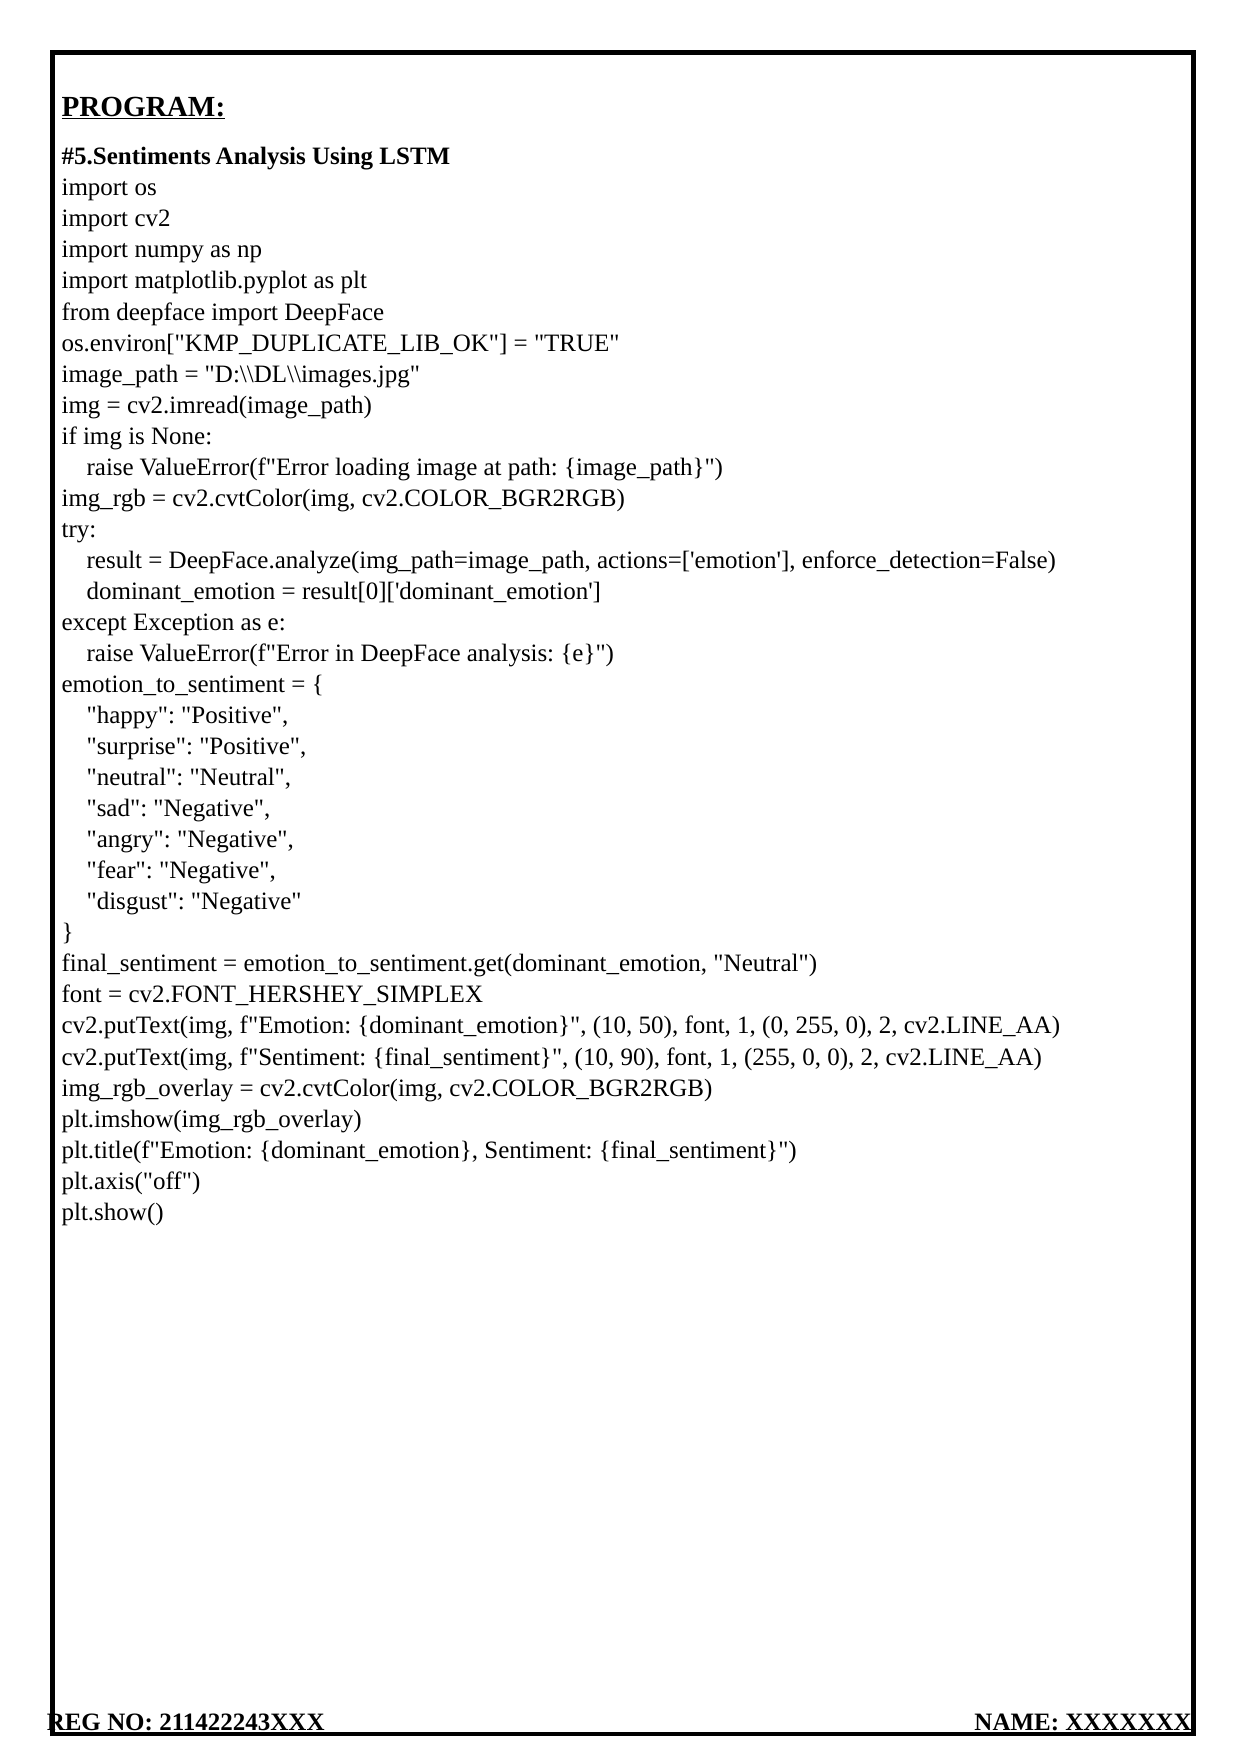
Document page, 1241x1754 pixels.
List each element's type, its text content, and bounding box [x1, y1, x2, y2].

text from deepface import DeepFace [61, 297, 1191, 325]
text "sad": "Negative", [61, 793, 1191, 822]
text cv2.putText(img, f"Sentiment: {final_sentiment}", (10, 90), font, 1, (255, 0, 0), 2, cv2.LINE_AA) [61, 1042, 1191, 1070]
text "neutral": "Neutral", [61, 762, 1191, 791]
text import os [61, 172, 1191, 201]
text plt.imshow(img_rgb_overlay) [61, 1104, 1191, 1132]
text image_path = "D:\\DL\\images.jpg" [61, 359, 1191, 387]
text os.environ["KMP_DUPLICATE_LIB_OK"] = "TRUE" [61, 328, 1191, 356]
text "fear": "Negative", [61, 855, 1191, 884]
text plt.axis("off") [61, 1166, 1191, 1194]
text PROGRAM: [61, 89, 1191, 122]
text emotion_to_sentiment = { [61, 669, 1191, 698]
text plt.show() [61, 1197, 1191, 1226]
text final_sentiment = emotion_to_sentiment.get(dominant_emotion, "Neutral") [61, 948, 1191, 977]
text "happy": "Positive", [61, 700, 1191, 729]
text result = DeepFace.analyze(img_path=image_path, actions=['emotion'], enforce_detection=False) [61, 545, 1191, 574]
text dominant_emotion = result[0]['dominant_emotion'] [61, 576, 1191, 605]
text try: [61, 514, 1191, 543]
text import cv2 [61, 203, 1191, 232]
text plt.title(f"Emotion: {dominant_emotion}, Sentiment: {final_sentiment}") [61, 1135, 1191, 1163]
text import numpy as np [61, 234, 1191, 263]
text img_rgb = cv2.cvtColor(img, cv2.COLOR_BGR2RGB) [61, 483, 1191, 512]
text except Exception as e: [61, 607, 1191, 636]
text img = cv2.imread(image_path) [61, 390, 1191, 418]
text img_rgb_overlay = cv2.cvtColor(img, cv2.COLOR_BGR2RGB) [61, 1073, 1191, 1101]
text "angry": "Negative", [61, 824, 1191, 853]
text cv2.putText(img, f"Emotion: {dominant_emotion}", (10, 50), font, 1, (0, 255, 0), 2, cv2.LINE_AA) [61, 1011, 1191, 1039]
text raise ValueError(f"Error in DeepFace analysis: {e}") [61, 638, 1191, 667]
text raise ValueError(f"Error loading image at path: {image_path}") [61, 452, 1191, 481]
text "disgust": "Negative" [61, 886, 1191, 915]
text if img is None: [61, 421, 1191, 449]
text import matplotlib.pyplot as plt [61, 266, 1191, 294]
text font = cv2.FONT_HERSHEY_SIMPLEX [61, 979, 1191, 1008]
text #5.Sentiments Analysis Using LSTM [61, 141, 1191, 170]
text "surprise": "Positive", [61, 731, 1191, 760]
text } [61, 917, 1191, 946]
